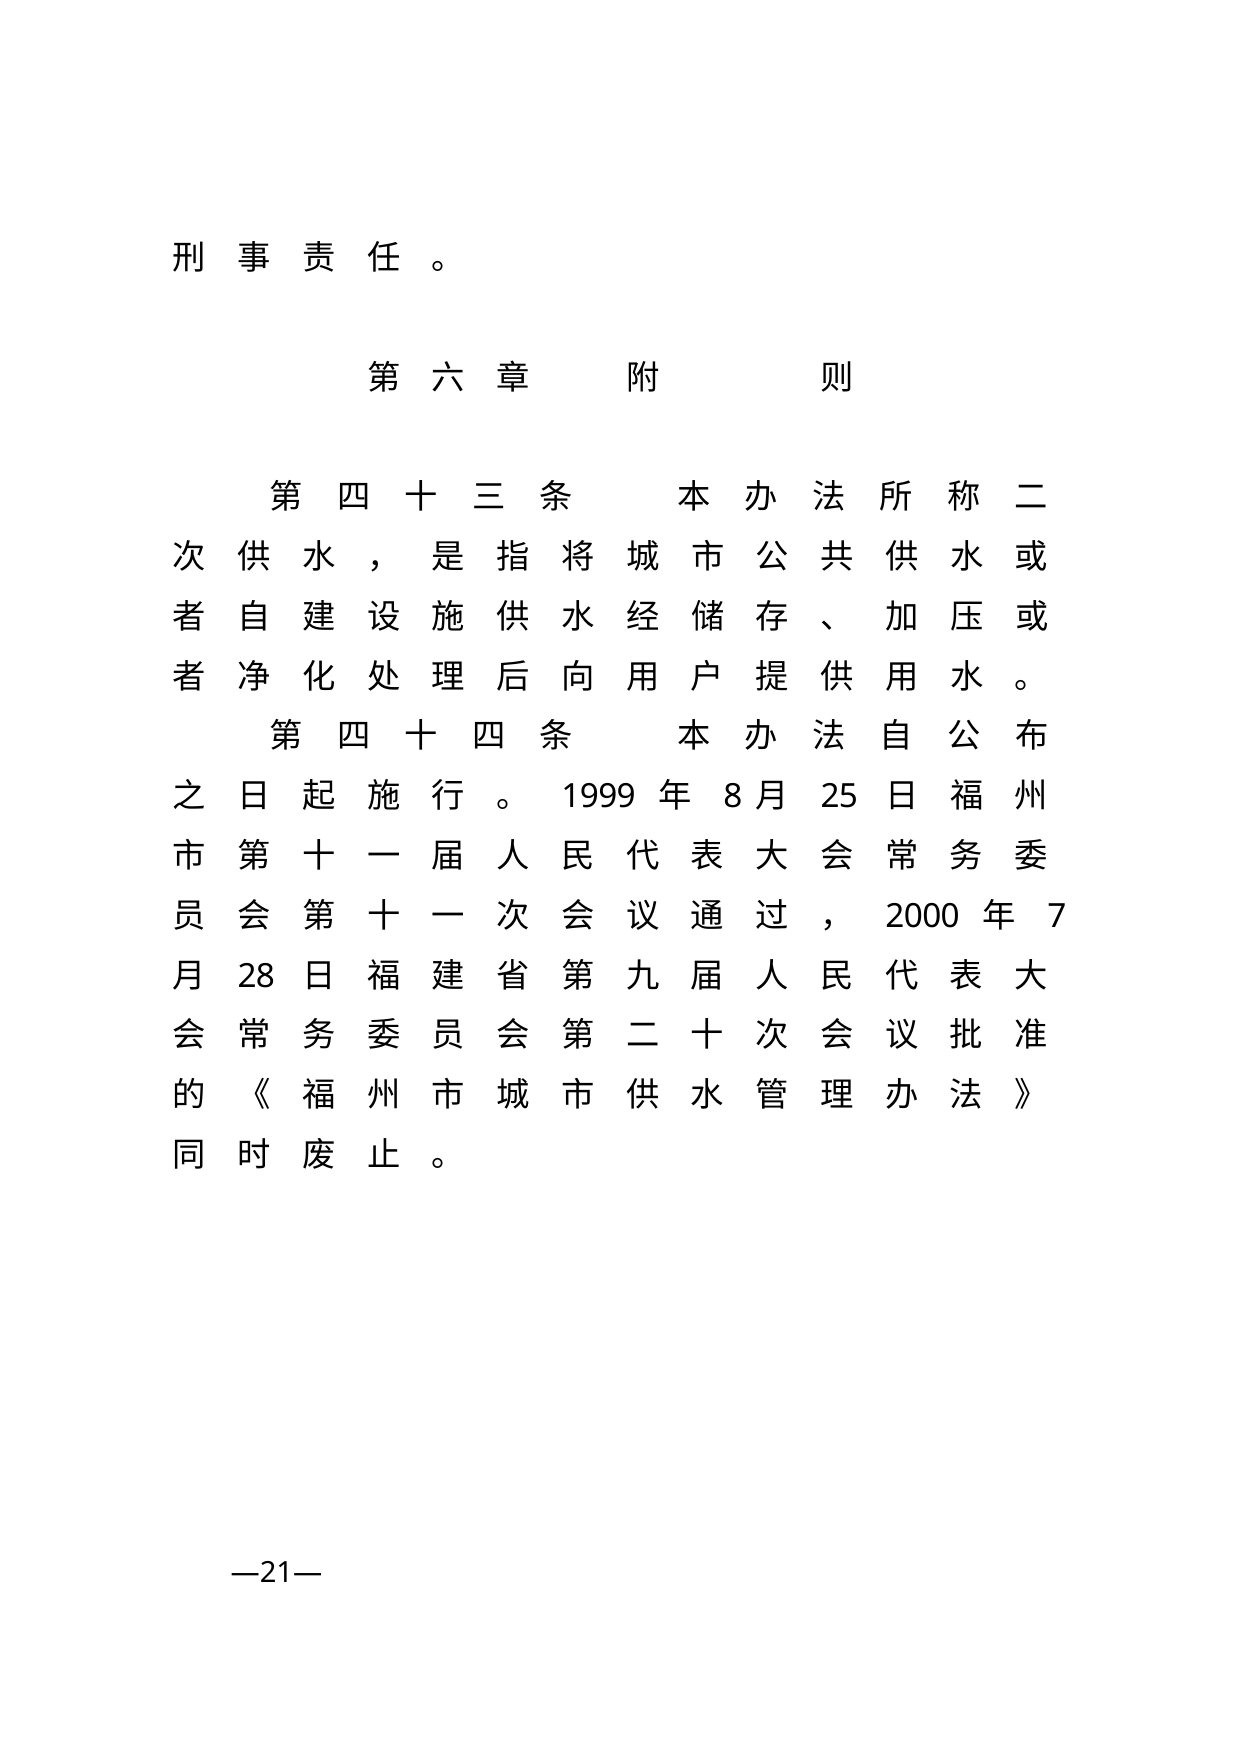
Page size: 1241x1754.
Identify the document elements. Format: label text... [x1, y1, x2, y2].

text 第四十三条 本办法所称二次供水，是指将城市公共供水或者自建设施供水经储存、加压或者净化处理后向用户提供用水。 [172, 464, 1079, 703]
text 第四十四条 本办法自公布之日起施行。1999年8月25日福州市第十一届人民代表大会常务委员会第十一次会议通过，2000年7月28日福建省第九届人民代表大会常务委员会第二十次会议批准的《福州市城市供水管理办法》同时废止。 [172, 703, 1079, 1182]
text 第六章 附 则 [172, 345, 1079, 404]
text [172, 225, 1079, 285]
